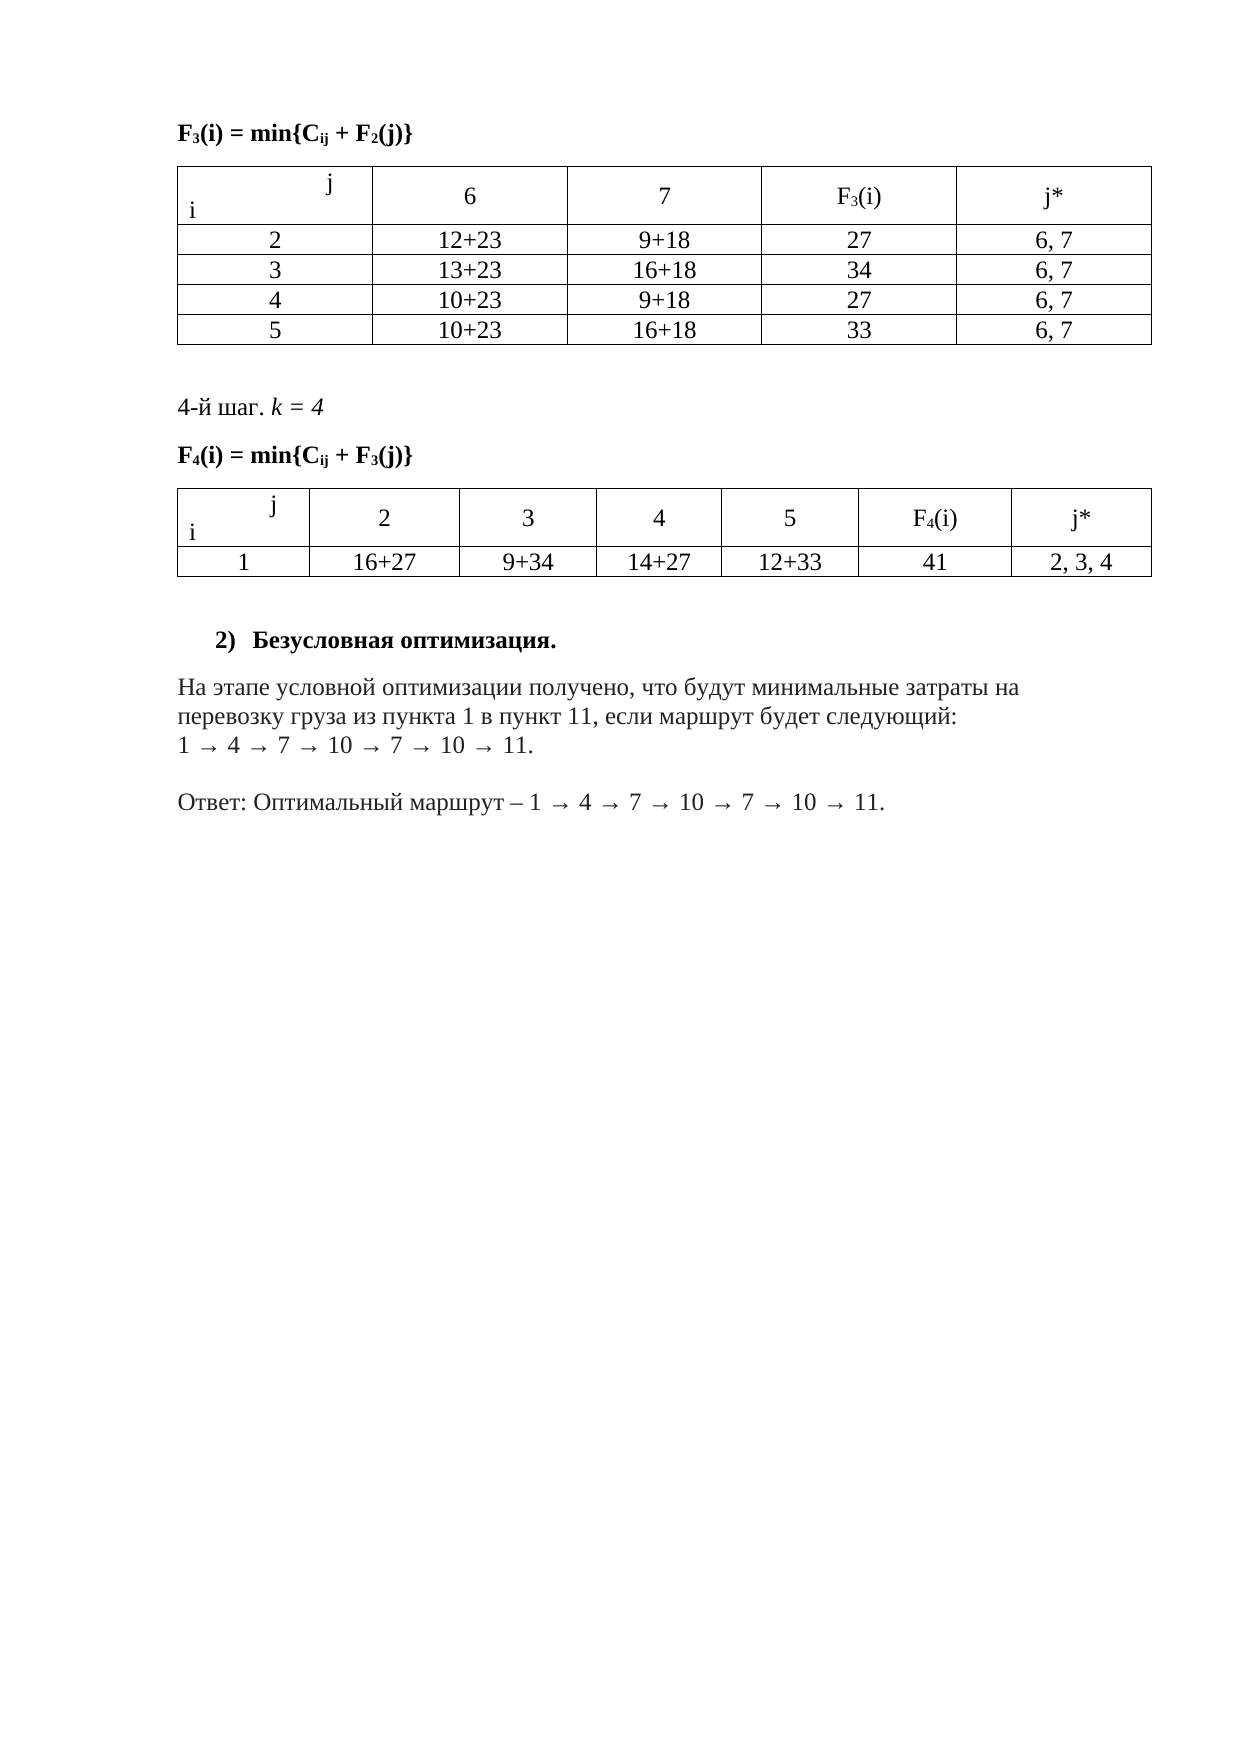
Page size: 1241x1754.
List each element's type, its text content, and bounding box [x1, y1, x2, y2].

text F4(i) = min{Cij + F3(j)} [177, 440, 1152, 469]
table_header j* [957, 167, 1151, 224]
table_cell 6, 7 [957, 225, 1151, 254]
table_cell 2, 3, 4 [1012, 547, 1151, 576]
table_cell 4 [178, 285, 372, 314]
text Ответ: Оптимальный маршрут – 1 → 4 → 7 → 10 → 7 → 10 → 11. [177, 787, 1152, 816]
table_cell 5 [178, 315, 372, 343]
table_cell 27 [762, 285, 956, 314]
text 1 → 4 → 7 → 10 → 7 → 10 → 11. [177, 730, 1152, 759]
table_cell 10+23 [373, 285, 567, 314]
list Безусловная оптимизация. [215, 625, 1152, 653]
text 4-й шаг. k = 4 [177, 392, 1152, 421]
table_cell 16+27 [310, 547, 459, 576]
table_cell 16+18 [568, 315, 761, 343]
table_cell 14+27 [597, 547, 721, 576]
table_cell 34 [762, 255, 956, 284]
table_header 7 [568, 167, 761, 224]
table_header F4(i) [859, 489, 1011, 546]
table_cell 16+18 [568, 255, 761, 284]
table_cell 2 [178, 225, 372, 254]
text На этапе условной оптимизации получено, что будут минимальные затраты на перевозку груза из пункта 1 в пункт 11, если маршрут будет следующий: [177, 672, 1152, 730]
table_cell 9+18 [568, 285, 761, 314]
table_header j* [1012, 489, 1151, 546]
table_cell 10+23 [373, 315, 567, 343]
table_header 5 [722, 489, 858, 546]
table_header 2 [310, 489, 459, 546]
table_header F3(i) [762, 167, 956, 224]
table_cell 41 [859, 547, 1011, 576]
table_header j i [178, 167, 372, 224]
table_cell 12+33 [722, 547, 858, 576]
table_cell 9+34 [460, 547, 596, 576]
table_header 6 [373, 167, 567, 224]
table_cell 1 [178, 547, 309, 576]
text F3(i) = min{Cij + F2(j)} [177, 118, 1152, 147]
table_cell 6, 7 [957, 315, 1151, 343]
table_header j i [178, 489, 309, 546]
table_header 4 [597, 489, 721, 546]
table_cell 12+23 [373, 225, 567, 254]
table_cell 3 [178, 255, 372, 284]
table_cell 13+23 [373, 255, 567, 284]
table_cell 6, 7 [957, 285, 1151, 314]
table_cell 9+18 [568, 225, 761, 254]
table_cell 33 [762, 315, 956, 343]
table_cell 6, 7 [957, 255, 1151, 284]
table_cell 27 [762, 225, 956, 254]
table_header 3 [460, 489, 596, 546]
